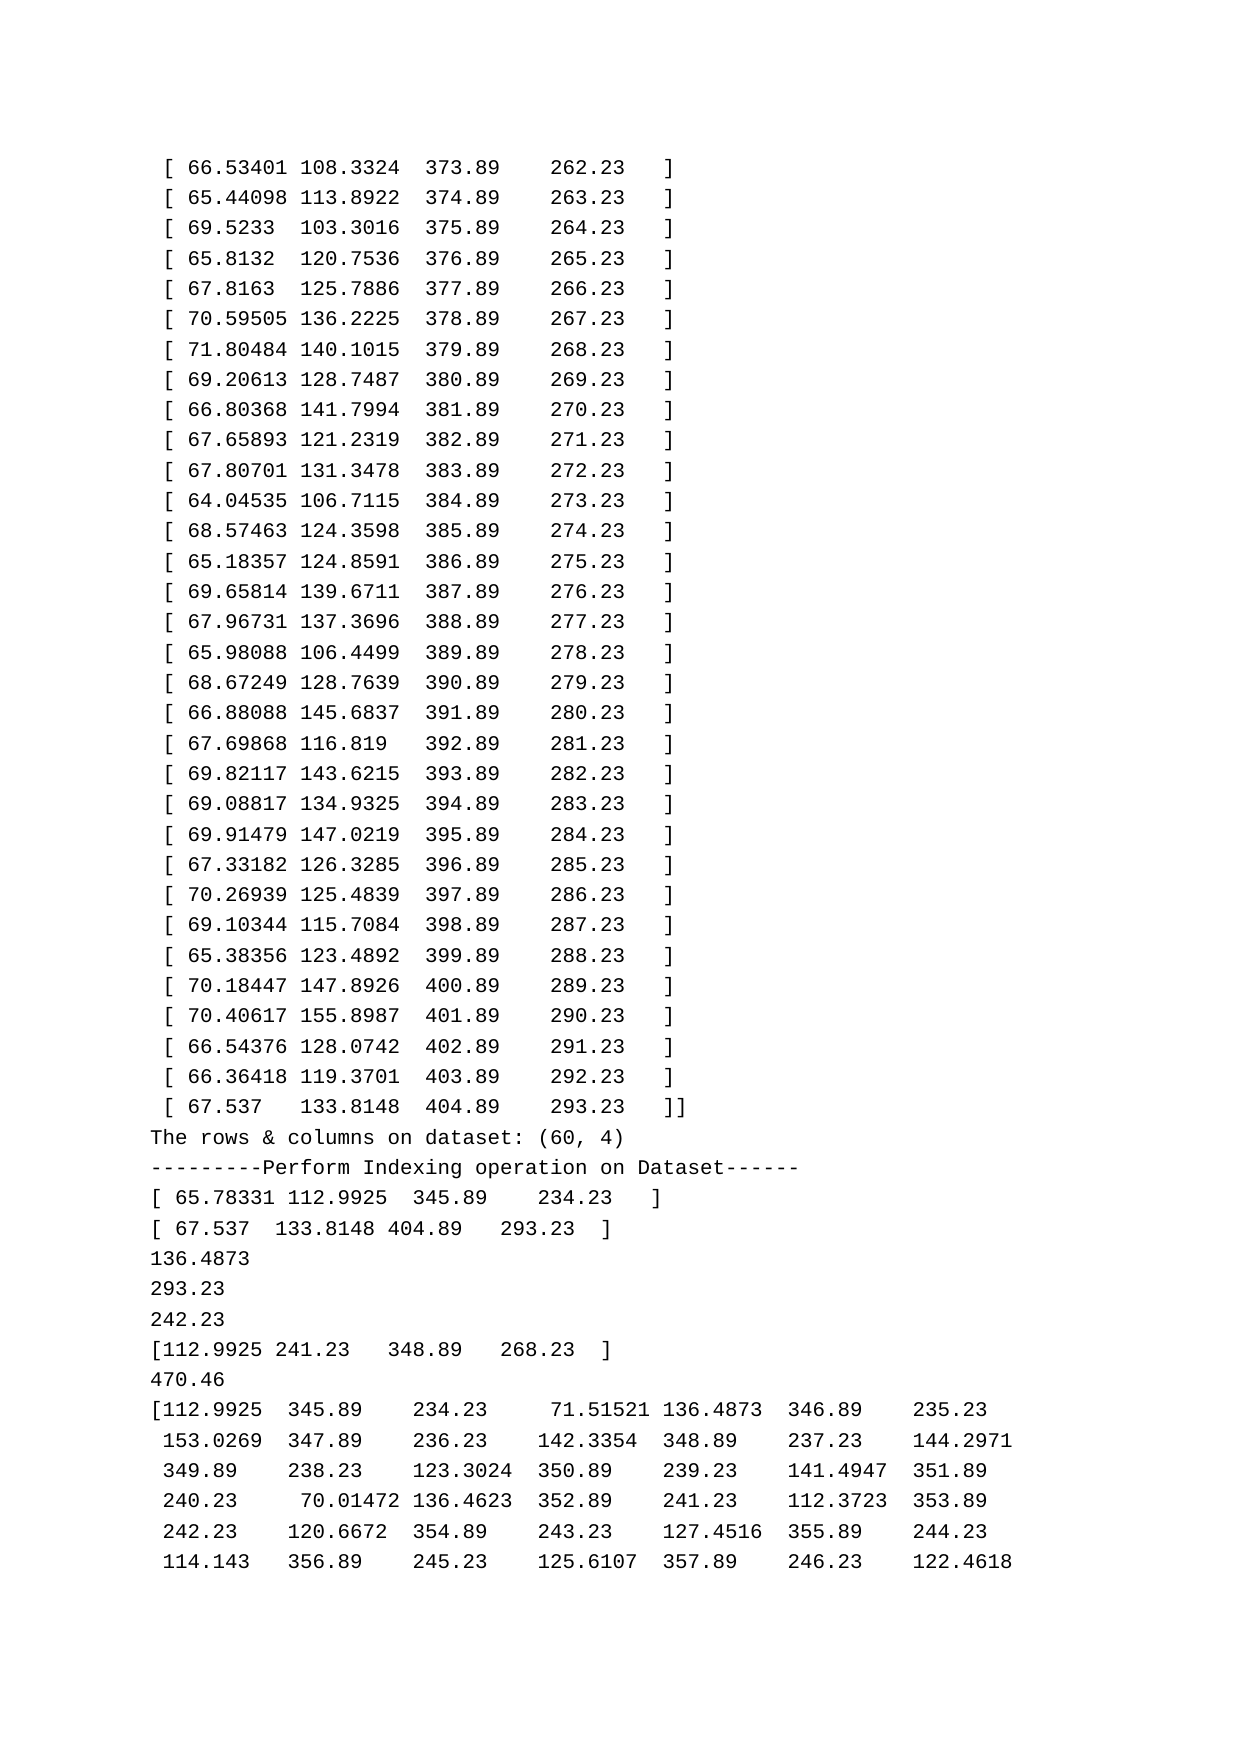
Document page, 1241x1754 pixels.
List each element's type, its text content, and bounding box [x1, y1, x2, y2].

text [ 69.91479 147.0219 395.89 284.23 ] [150, 817, 1090, 847]
text [ 67.537 133.8148 404.89 293.23 ]] [150, 1090, 1090, 1120]
text ---------Perform Indexing operation on Dataset------ [150, 1150, 1090, 1181]
text 349.89 238.23 123.3024 350.89 239.23 141.4947 351.89 [150, 1453, 1090, 1484]
text [ 69.08817 134.9325 394.89 283.23 ] [150, 787, 1090, 817]
text [ 69.10344 115.7084 398.89 287.23 ] [150, 908, 1090, 938]
text [ 66.54376 128.0742 402.89 291.23 ] [150, 1029, 1090, 1059]
text 240.23 70.01472 136.4623 352.89 241.23 112.3723 353.89 [150, 1484, 1090, 1514]
text 242.23 120.6672 354.89 243.23 127.4516 355.89 244.23 [150, 1514, 1090, 1544]
text [ 67.65893 121.2319 382.89 271.23 ] [150, 423, 1090, 453]
text [ 68.57463 124.3598 385.89 274.23 ] [150, 514, 1090, 544]
text [ 65.8132 120.7536 376.89 265.23 ] [150, 241, 1090, 271]
text 470.46 [150, 1362, 1090, 1393]
text [ 69.5233 103.3016 375.89 264.23 ] [150, 211, 1090, 241]
text [ 65.18357 124.8591 386.89 275.23 ] [150, 544, 1090, 574]
text [ 67.69868 116.819 392.89 281.23 ] [150, 726, 1090, 756]
text [ 67.80701 131.3478 383.89 272.23 ] [150, 453, 1090, 483]
text [ 69.65814 139.6711 387.89 276.23 ] [150, 574, 1090, 605]
text [ 64.04535 106.7115 384.89 273.23 ] [150, 483, 1090, 514]
text [ 69.82117 143.6215 393.89 282.23 ] [150, 756, 1090, 787]
text [ 67.8163 125.7886 377.89 266.23 ] [150, 271, 1090, 302]
text [112.9925 241.23 348.89 268.23 ] [150, 1332, 1090, 1362]
text [ 66.88088 145.6837 391.89 280.23 ] [150, 696, 1090, 726]
text The rows & columns on dataset: (60, 4) [150, 1120, 1090, 1150]
text [ 71.80484 140.1015 379.89 268.23 ] [150, 332, 1090, 362]
text [ 70.40617 155.8987 401.89 290.23 ] [150, 999, 1090, 1029]
text [ 65.98088 106.4499 389.89 278.23 ] [150, 635, 1090, 665]
text 242.23 [150, 1302, 1090, 1332]
text [ 67.537 133.8148 404.89 293.23 ] [150, 1211, 1090, 1241]
text [ 65.44098 113.8922 374.89 263.23 ] [150, 180, 1090, 211]
text [ 67.96731 137.3696 388.89 277.23 ] [150, 605, 1090, 635]
text 114.143 356.89 245.23 125.6107 357.89 246.23 122.4618 [150, 1544, 1090, 1575]
text [ 70.18447 147.8926 400.89 289.23 ] [150, 968, 1090, 999]
text [ 65.78331 112.9925 345.89 234.23 ] [150, 1181, 1090, 1211]
text [ 65.38356 123.4892 399.89 288.23 ] [150, 938, 1090, 968]
text [ 66.80368 141.7994 381.89 270.23 ] [150, 392, 1090, 423]
text 293.23 [150, 1272, 1090, 1302]
text [ 66.36418 119.3701 403.89 292.23 ] [150, 1059, 1090, 1090]
text 153.0269 347.89 236.23 142.3354 348.89 237.23 144.2971 [150, 1423, 1090, 1453]
text [ 69.20613 128.7487 380.89 269.23 ] [150, 362, 1090, 392]
text [ 68.67249 128.7639 390.89 279.23 ] [150, 665, 1090, 696]
text [ 70.59505 136.2225 378.89 267.23 ] [150, 302, 1090, 332]
text [112.9925 345.89 234.23 71.51521 136.4873 346.89 235.23 [150, 1393, 1090, 1423]
text [ 66.53401 108.3324 373.89 262.23 ] [150, 150, 1090, 180]
text 136.4873 [150, 1241, 1090, 1272]
text [ 70.26939 125.4839 397.89 286.23 ] [150, 877, 1090, 908]
text [ 67.33182 126.3285 396.89 285.23 ] [150, 847, 1090, 877]
